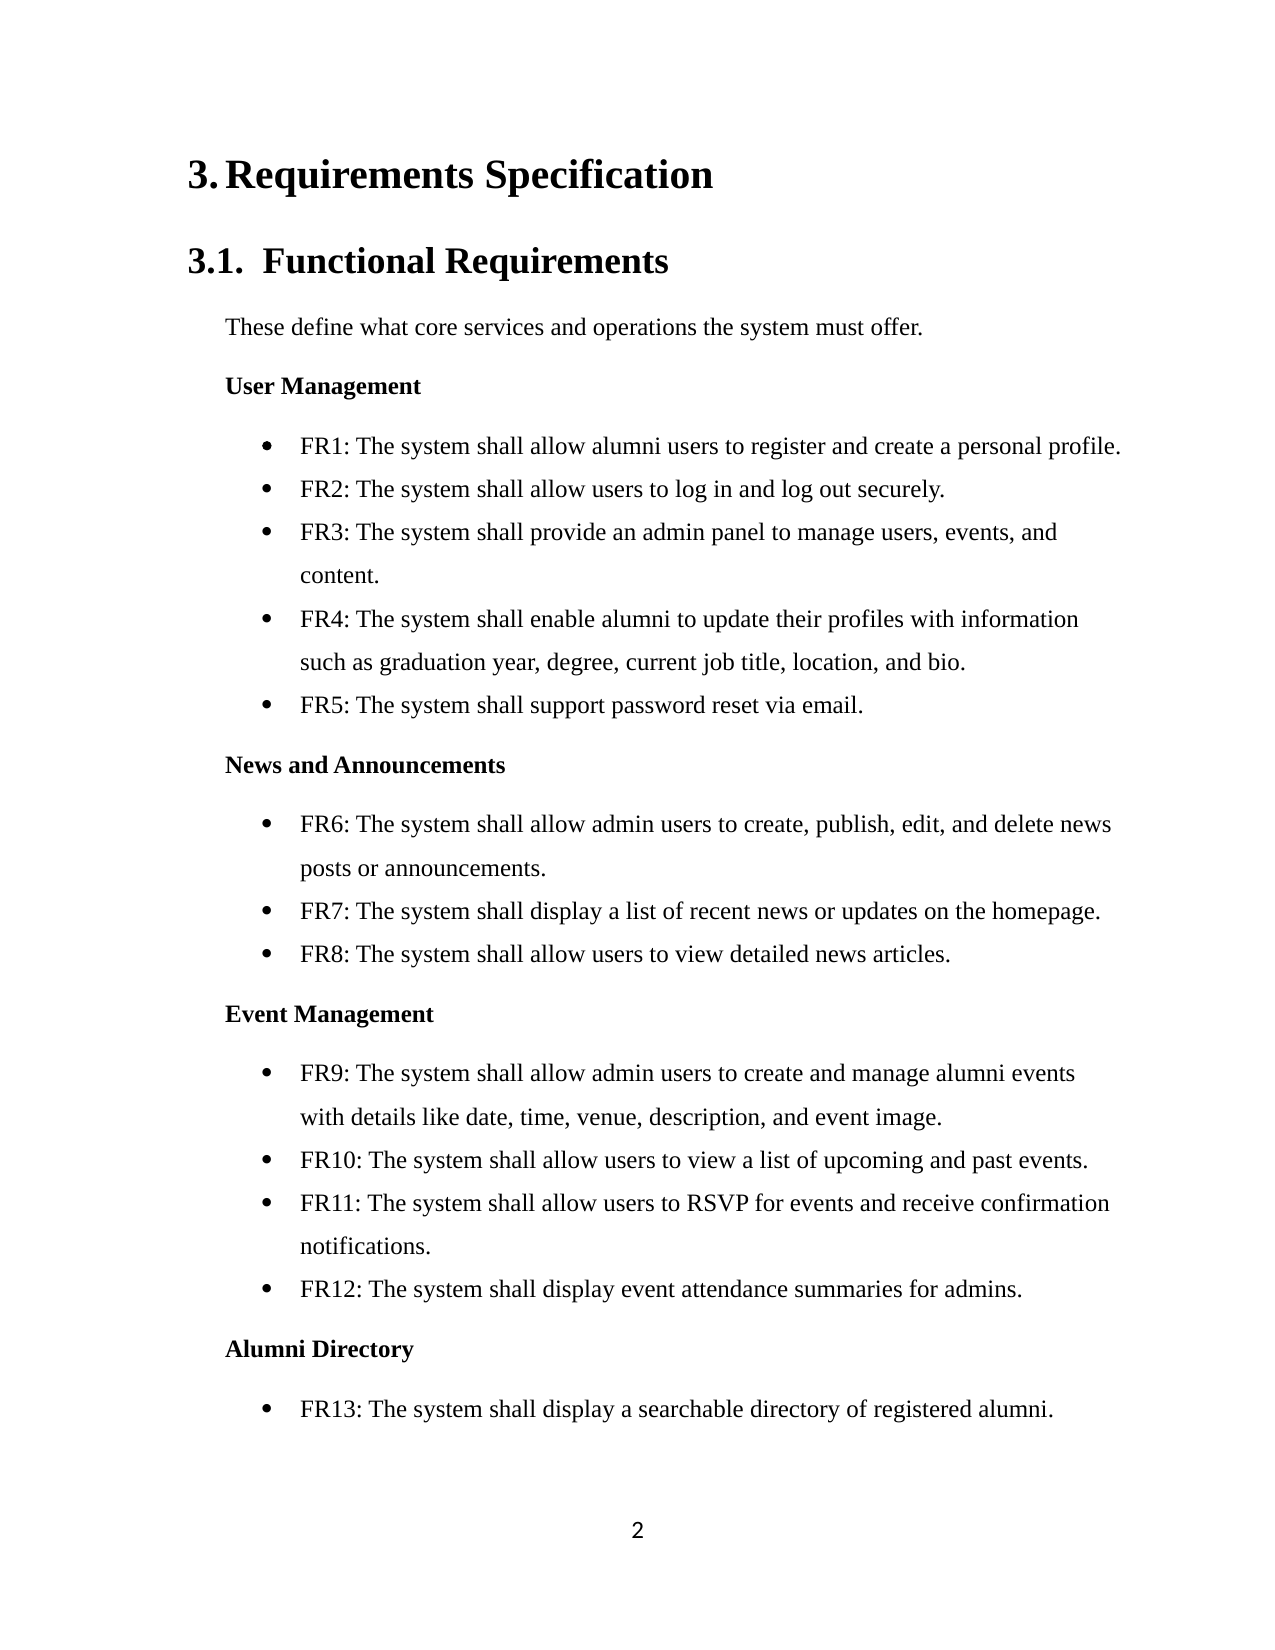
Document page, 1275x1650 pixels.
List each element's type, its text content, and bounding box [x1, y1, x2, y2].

text User Management [225, 371, 1125, 400]
list FR1: The system shall allow alumni users to register and create a personal profile. [262, 431, 1125, 460]
list FR6: The system shall allow admin users to create, publish, edit, and delete news posts or announcements. [262, 809, 1125, 881]
list FR13: The system shall display a searchable directory of registered alumni. [262, 1394, 1125, 1422]
list FR9: The system shall allow admin users to create and manage alumni events with details like date, time, venue, description, and event image. [262, 1058, 1125, 1130]
list FR8: The system shall allow users to view detailed news articles. [262, 939, 1125, 968]
list FR12: The system shall display event attendance summaries for admins. [262, 1274, 1125, 1303]
list FR7: The system shall display a list of recent news or updates on the homepage. [262, 896, 1125, 924]
list FR5: The system shall support password reset via email. [262, 690, 1125, 719]
list FR4: The system shall enable alumni to update their profiles with information such as graduation year, degree, current job title, location, and bio. [262, 604, 1125, 676]
subtitle Functional Requirements [187, 238, 1125, 282]
text Alumni Directory [225, 1334, 1125, 1363]
list FR3: The system shall provide an admin panel to manage users, events, and content. [262, 517, 1125, 589]
list FR2: The system shall allow users to log in and log out securely. [262, 474, 1125, 503]
list FR10: The system shall allow users to view a list of upcoming and past events. [262, 1145, 1125, 1173]
text These define what core services and operations the system must offer. [225, 312, 1125, 340]
list FR11: The system shall allow users to RSVP for events and receive confirmation notifications. [262, 1188, 1125, 1260]
text Event Management [225, 999, 1125, 1027]
text News and Announcements [225, 750, 1125, 778]
subtitle Requirements Specification [187, 150, 1125, 198]
